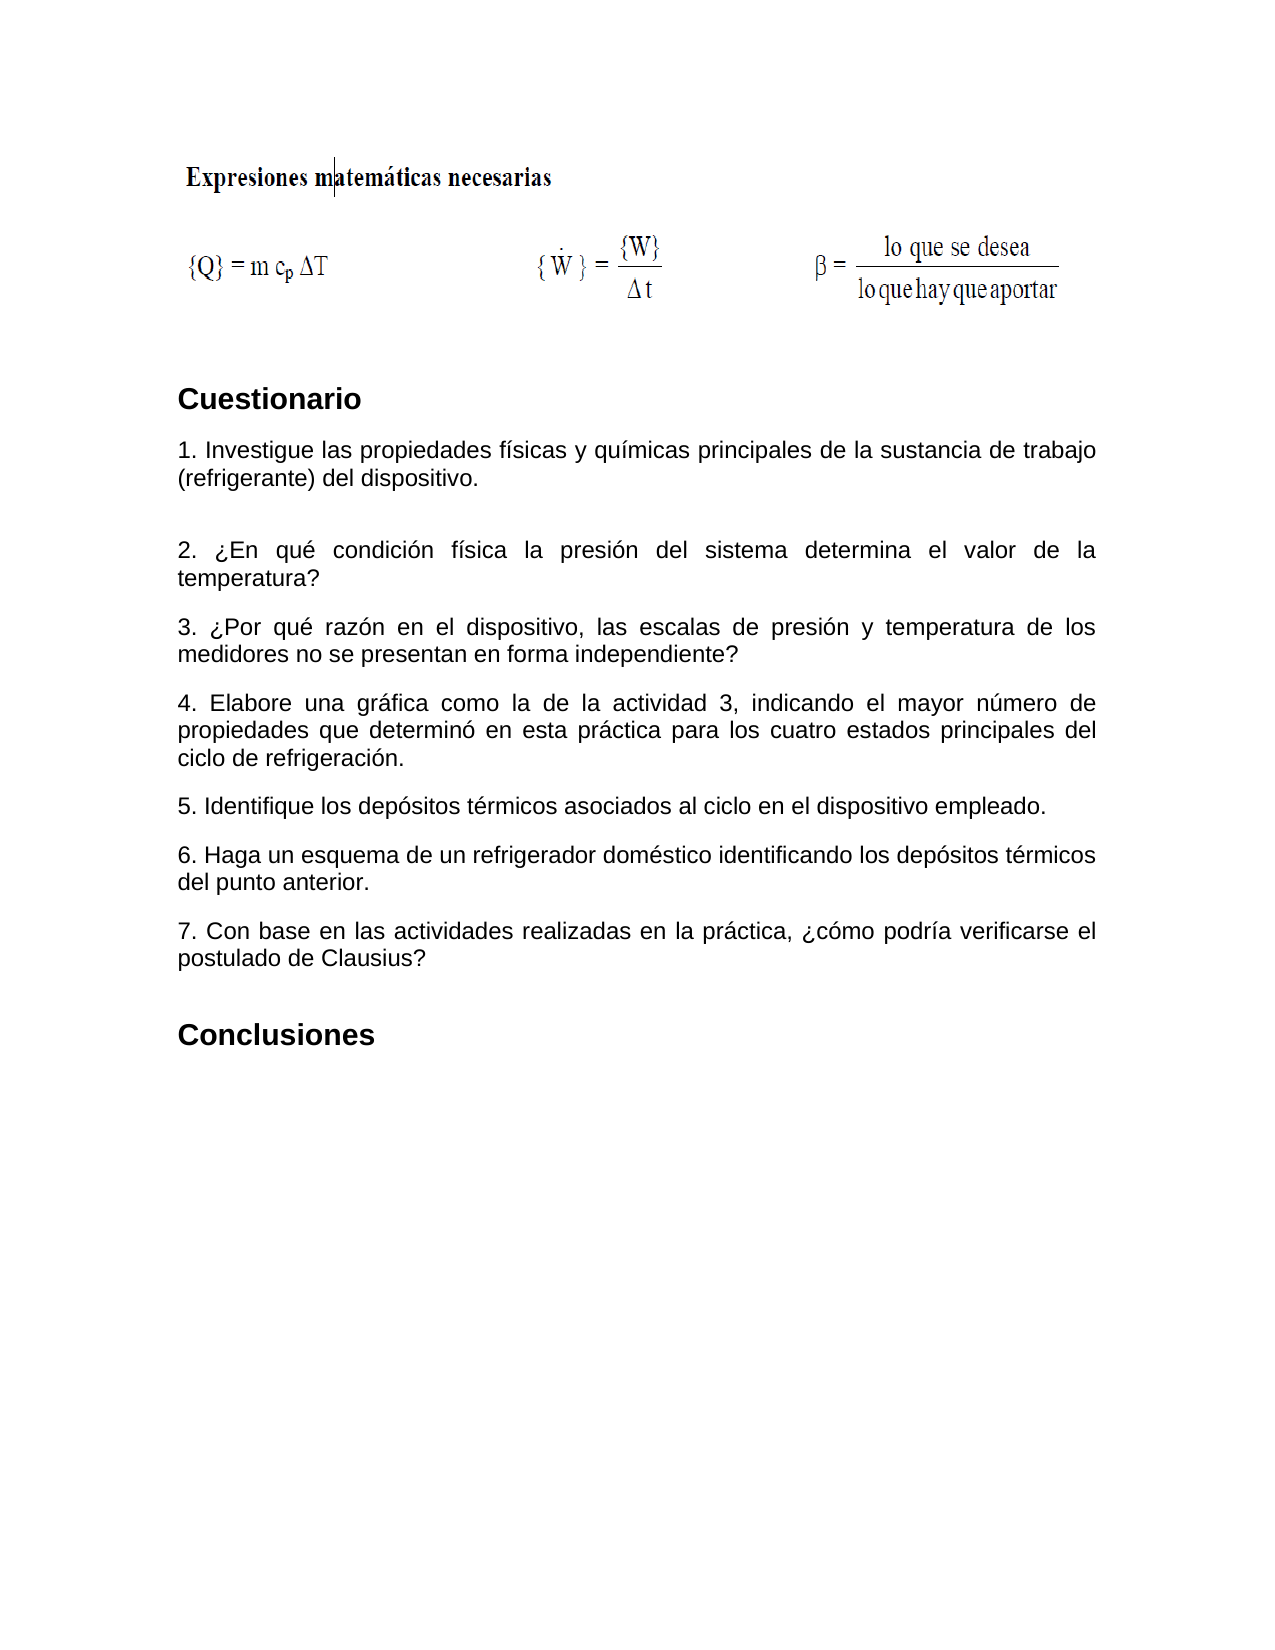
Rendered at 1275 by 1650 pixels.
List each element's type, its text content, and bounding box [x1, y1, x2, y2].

text 1. Investigue las propiedades físicas y químicas principales de la sustancia de trabajo (refrigerante) del dispositivo. [177, 436, 1098, 491]
text 4. Elabore una gráfica como la de la actividad 3, indicando el mayor número de propiedades que determinó en esta práctica para los cuatro estados principales del ciclo de refrigeración. [177, 688, 1098, 771]
text 6. Haga un esquema de un refrigerador doméstico identificando los depósitos térmicos del punto anterior. [177, 841, 1098, 896]
text 5. Identifique los depósitos térmicos asociados al ciclo en el dispositivo empleado. [177, 792, 1098, 820]
text Cuestionario [177, 381, 1098, 415]
text 3. ¿Por qué razón en el dispositivo, las escalas de presión y temperatura de los medidores no se presentan en forma independiente? [177, 612, 1098, 668]
text 7. Con base en las actividades realizadas en la práctica, ¿cómo podría verificarse el postulado de Clausius? [177, 917, 1098, 972]
text 2. ¿En qué condición física la presión del sistema determina el valor de la temperatura? [177, 536, 1098, 592]
picture [177, 147, 1078, 336]
text Conclusiones [177, 1017, 1098, 1051]
